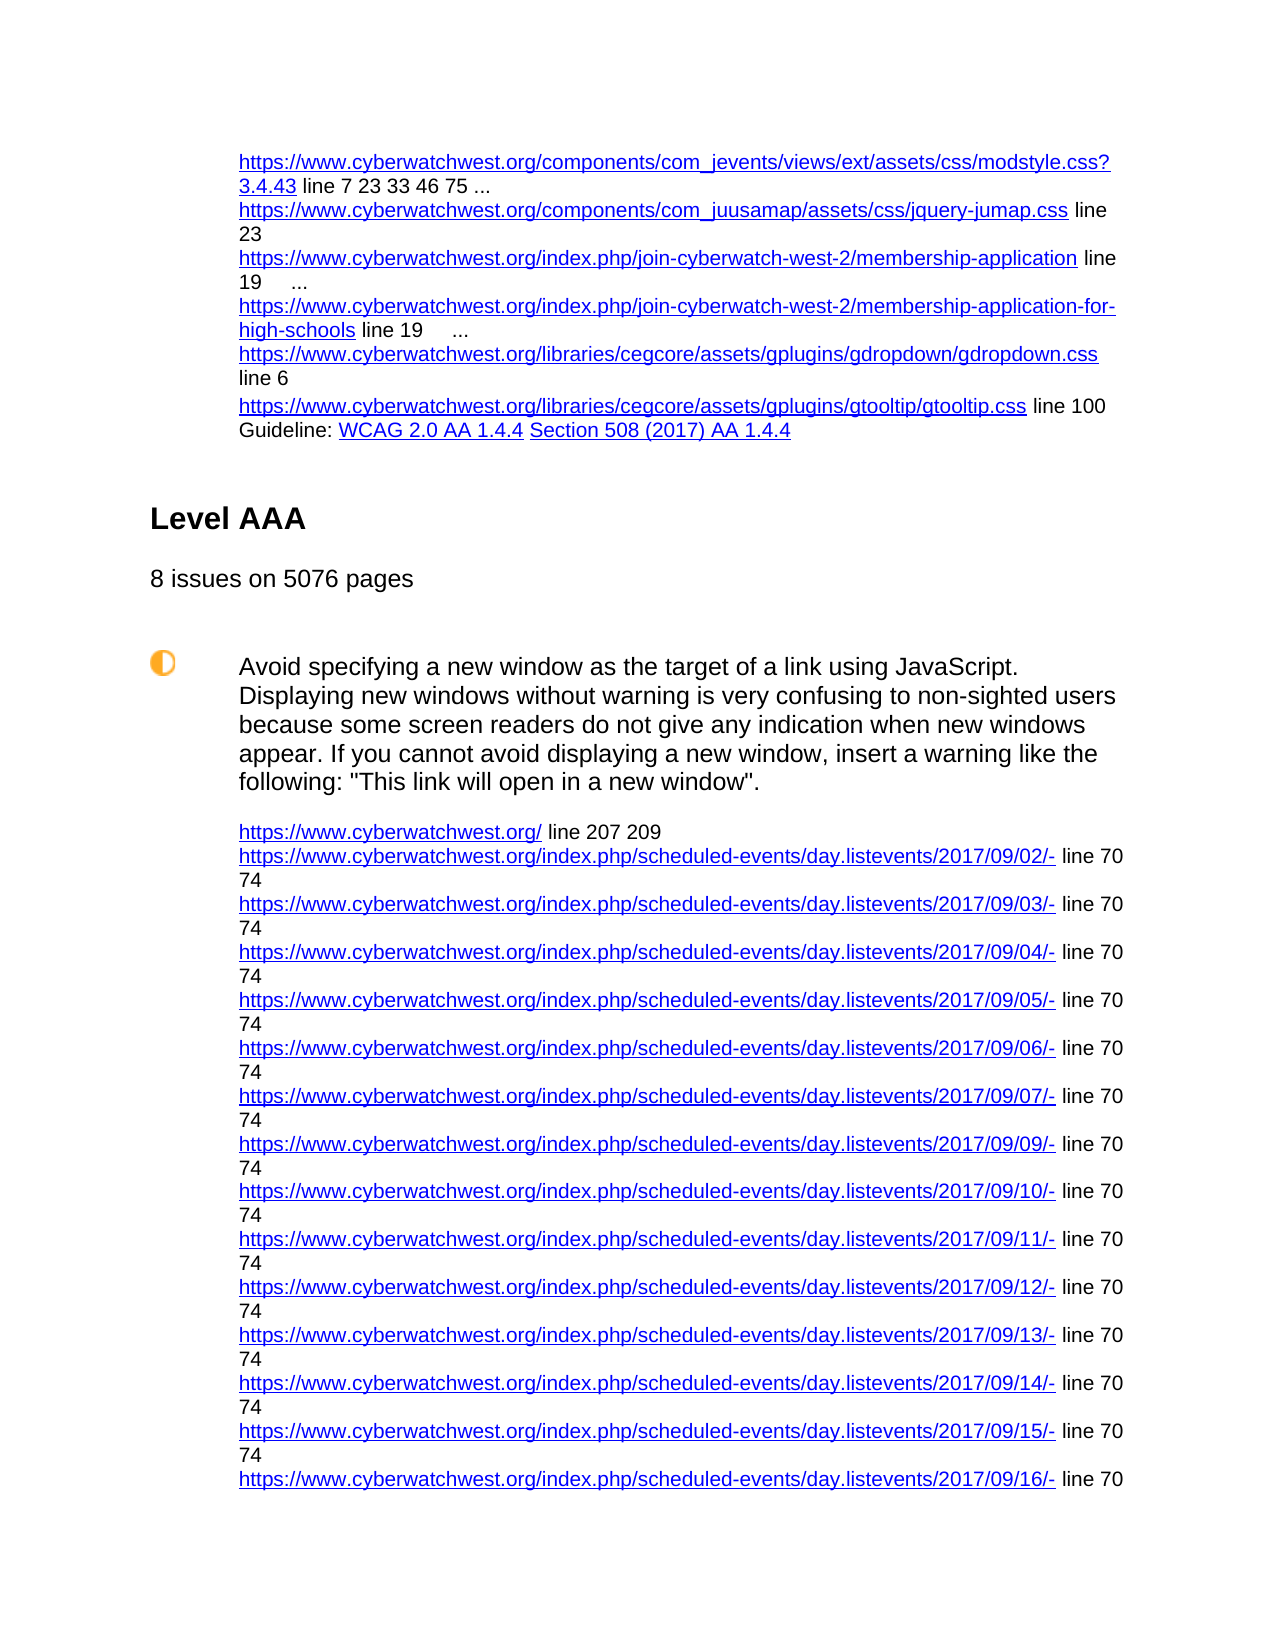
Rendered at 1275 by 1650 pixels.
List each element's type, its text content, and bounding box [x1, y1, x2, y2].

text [150, 150, 1125, 418]
text Level AAA [150, 500, 1125, 536]
text 8 issues on 5076 pages [150, 564, 1125, 593]
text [150, 681, 1125, 1491]
text Avoid specifying a new window as the target of a link using JavaScript. [150, 651, 1125, 681]
picture [150, 650, 175, 676]
text Guideline: WCAG 2.0 AA 1.4.4 Section 508 (2017) AA 1.4.4 [150, 418, 1125, 471]
